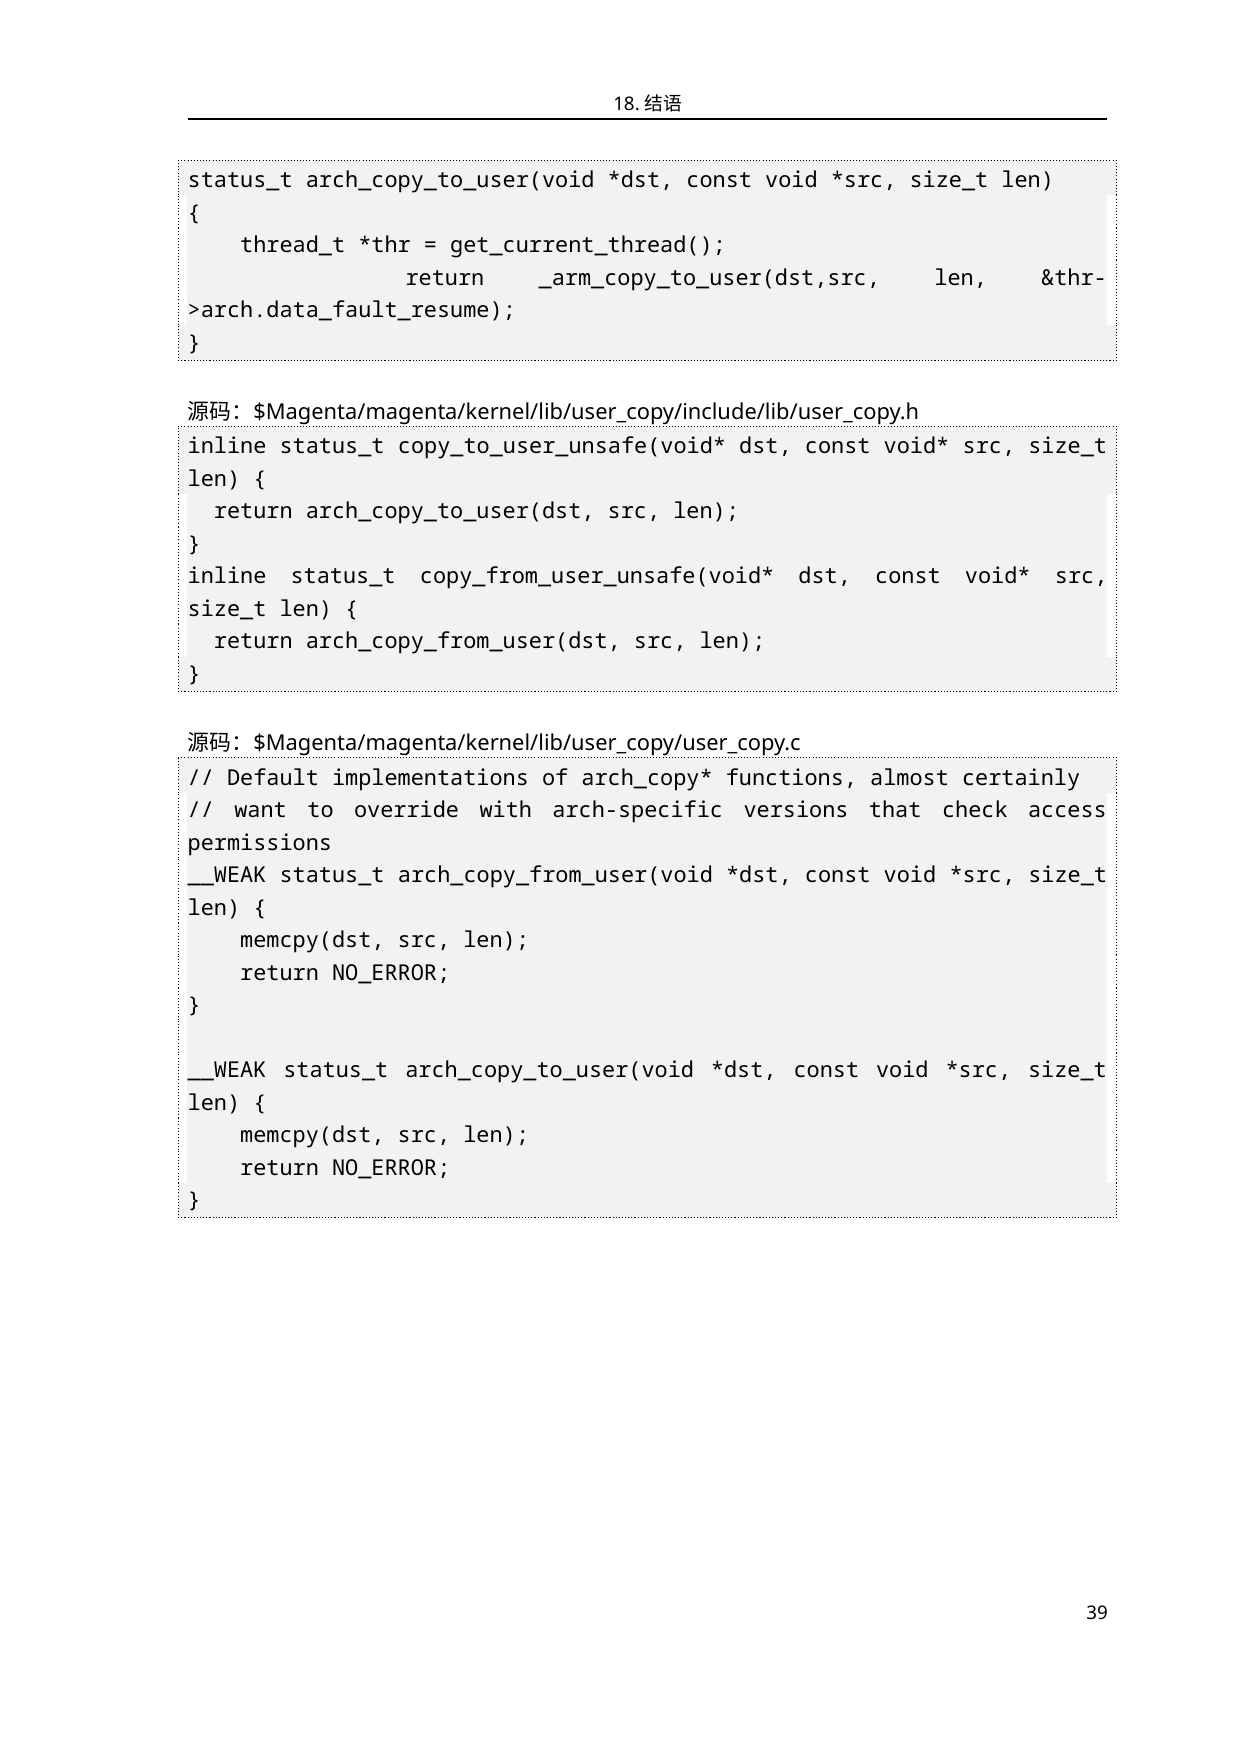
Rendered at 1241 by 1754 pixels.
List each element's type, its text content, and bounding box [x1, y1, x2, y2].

text } [178, 653, 1117, 692]
text inline status_t copy_to_user_unsafe(void* dst, const void* src, size_t len) { [178, 426, 1117, 494]
text return NO_ERROR; [187, 955, 1107, 988]
text __WEAK status_t arch_copy_to_user(void *dst, const void *src, size_t len) { [187, 1053, 1107, 1118]
text } [178, 1180, 1117, 1218]
text { [187, 195, 1107, 228]
text } [178, 322, 1117, 361]
text } [187, 527, 1107, 559]
text } [187, 988, 1107, 1020]
text memcpy(dst, src, len); [187, 923, 1107, 955]
text thread_t *thr = get_current_thread(); [187, 228, 1107, 260]
text memcpy(dst, src, len); [187, 1118, 1107, 1150]
text return NO_ERROR; [187, 1150, 1107, 1180]
text 源码：$Magenta/magenta/kernel/lib/user_copy/user_copy.c [187, 725, 1107, 757]
text return arch_copy_to_user(dst, src, len); [187, 494, 1107, 527]
text __WEAK status_t arch_copy_from_user(void *dst, const void *src, size_t len) { [187, 858, 1107, 923]
text // Default implementations of arch_copy* functions, almost certainly [178, 757, 1117, 793]
text // want to override with arch-specific versions that check access permissions [187, 793, 1107, 858]
text return _arm_copy_to_user(dst,src, len, &thr->arch.data_fault_resume); [187, 260, 1107, 322]
text return arch_copy_from_user(dst, src, len); [187, 624, 1107, 653]
text 源码：$Magenta/magenta/kernel/lib/user_copy/include/lib/user_copy.h [187, 393, 1107, 426]
text status_t arch_copy_to_user(void *dst, const void *src, size_t len) [178, 160, 1117, 195]
text inline status_t copy_from_user_unsafe(void* dst, const void* src, size_t len) { [187, 559, 1107, 624]
